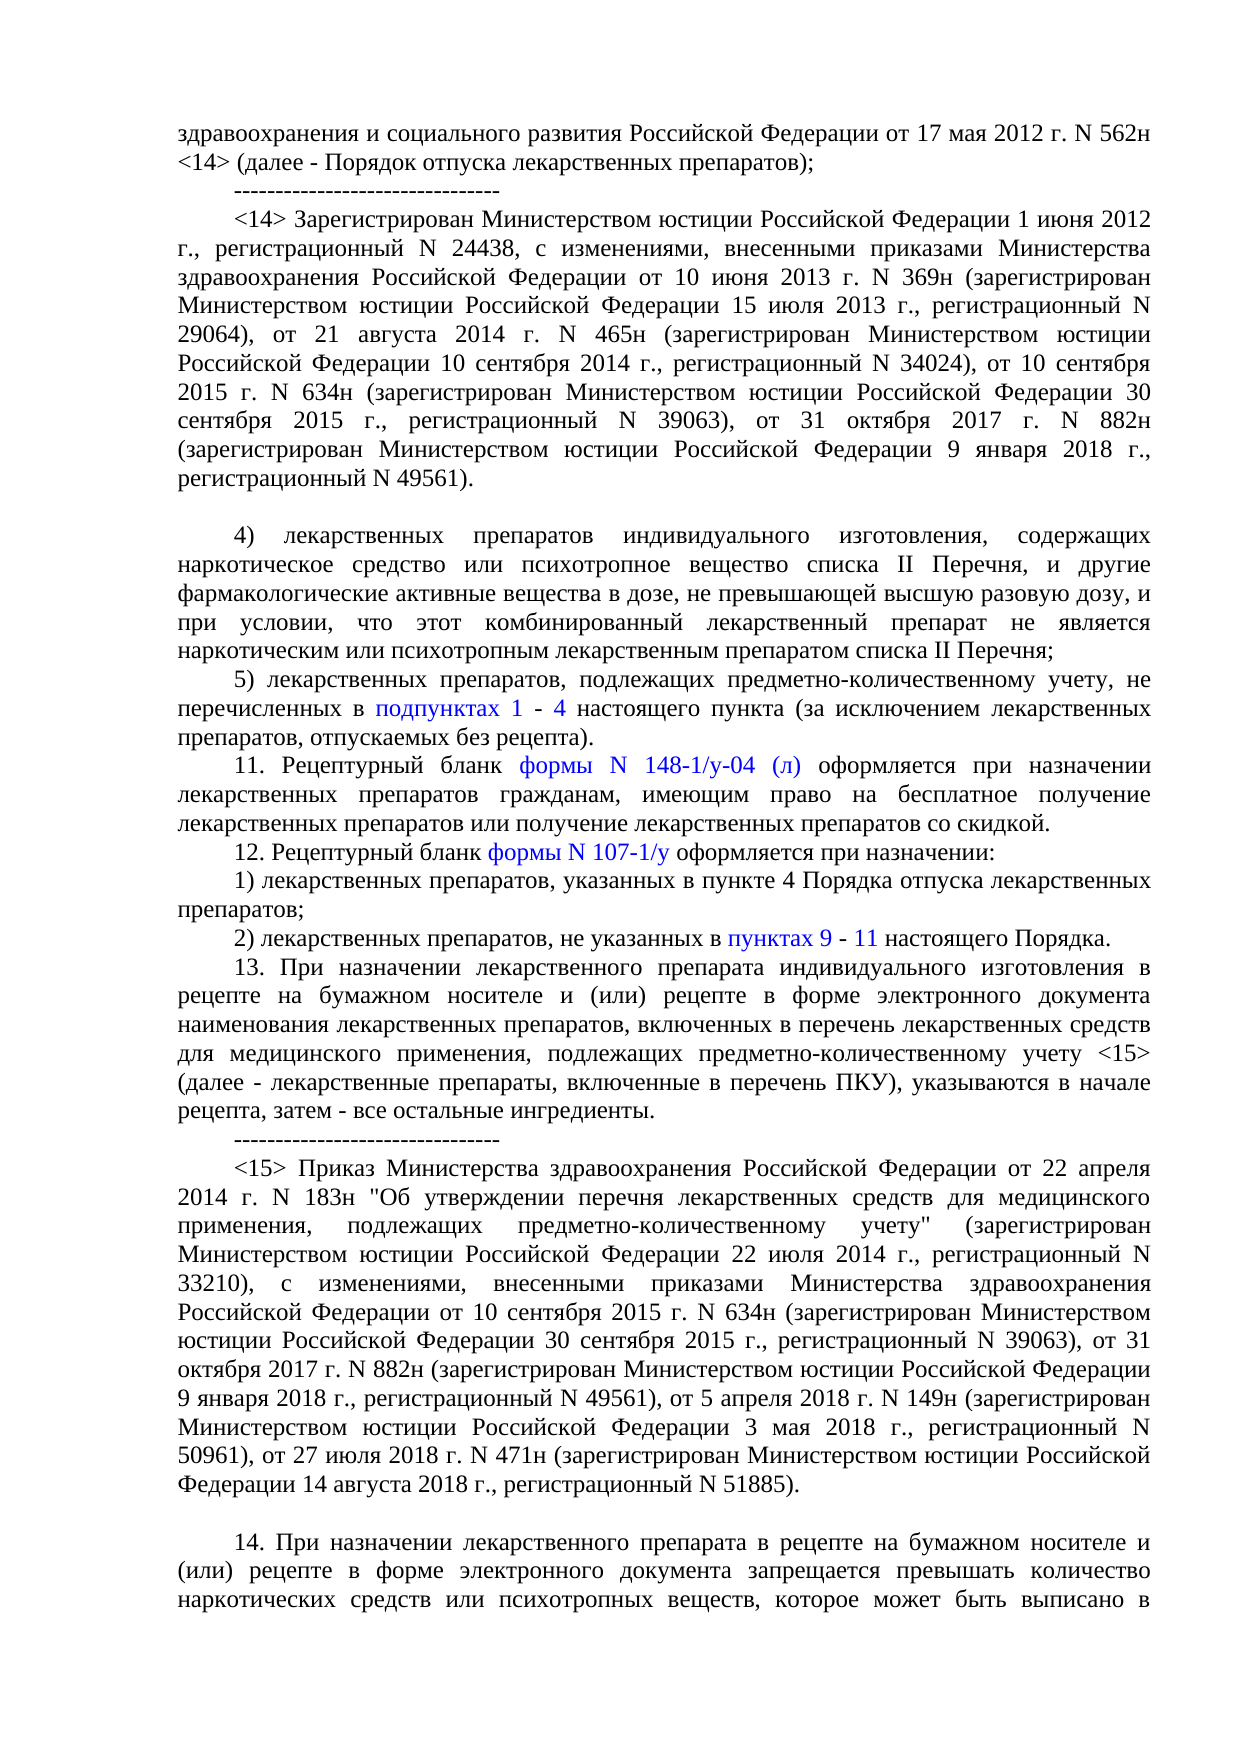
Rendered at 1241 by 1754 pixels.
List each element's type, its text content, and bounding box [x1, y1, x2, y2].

text 5) лекарственных препаратов, подлежащих предметно-количественному учету, не перечисленных в подпунктах 1 - 4 настоящего пункта (за исключением лекарственных препаратов, отпускаемых без рецепта). [177, 664, 1152, 751]
text -------------------------------- [177, 176, 1152, 204]
text <15> Приказ Министерства здравоохранения Российской Федерации от 22 апреля 2014 г. N 183н "Об утверждении перечня лекарственных средств для медицинского применения, подлежащих предметно-количественному учету" (зарегистрирован Министерством юстиции Российской Федерации 22 июля 2014 г., регистрационный N 33210), с изменениями, внесенными приказами Министерства здравоохранения Российской Федерации от 10 сентября 2015 г. N 634н (зарегистрирован Министерством юстиции Российской Федерации 30 сентября 2015 г., регистрационный N 39063), от 31 октября 2017 г. N 882н (зарегистрирован Министерством юстиции Российской Федерации 9 января 2018 г., регистрационный N 49561), от 5 апреля 2018 г. N 149н (зарегистрирован Министерством юстиции Российской Федерации 3 мая 2018 г., регистрационный N 50961), от 27 июля 2018 г. N 471н (зарегистрирован Министерством юстиции Российской Федерации 14 августа 2018 г., регистрационный N 51885). [177, 1153, 1152, 1498]
text 2) лекарственных препаратов, не указанных в пунктах 9 - 11 настоящего Порядка. [177, 923, 1152, 952]
text <14> Зарегистрирован Министерством юстиции Российской Федерации 1 июня 2012 г., регистрационный N 24438, с изменениями, внесенными приказами Министерства здравоохранения Российской Федерации от 10 июня 2013 г. N 369н (зарегистрирован Министерством юстиции Российской Федерации 15 июля 2013 г., регистрационный N 29064), от 21 августа 2014 г. N 465н (зарегистрирован Министерством юстиции Российской Федерации 10 сентября 2014 г., регистрационный N 34024), от 10 сентября 2015 г. N 634н (зарегистрирован Министерством юстиции Российской Федерации 30 сентября 2015 г., регистрационный N 39063), от 31 октября 2017 г. N 882н (зарегистрирован Министерством юстиции Российской Федерации 9 января 2018 г., регистрационный N 49561). [177, 204, 1152, 492]
text 12. Рецептурный бланк формы N 107-1/у оформляется при назначении: [177, 837, 1152, 866]
text -------------------------------- [177, 1124, 1152, 1153]
text 11. Рецептурный бланк формы N 148-1/у-04 (л) оформляется при назначении лекарственных препаратов гражданам, имеющим право на бесплатное получение лекарственных препаратов или получение лекарственных препаратов со скидкой. [177, 751, 1152, 837]
text 13. При назначении лекарственного препарата индивидуального изготовления в рецепте на бумажном носителе и (или) рецепте в форме электронного документа наименования лекарственных препаратов, включенных в перечень лекарственных средств для медицинского применения, подлежащих предметно-количественному учету <15> (далее - лекарственные препараты, включенные в перечень ПКУ), указываются в начале рецепта, затем - все остальные ингредиенты. [177, 952, 1152, 1124]
text 4) лекарственных препаратов индивидуального изготовления, содержащих наркотическое средство или психотропное вещество списка II Перечня, и другие фармакологические активные вещества в дозе, не превышающей высшую разовую дозу, и при условии, что этот комбинированный лекарственный препарат не является наркотическим или психотропным лекарственным препаратом списка II Перечня; [177, 521, 1152, 664]
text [177, 118, 1152, 176]
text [177, 1527, 1152, 1613]
text 1) лекарственных препаратов, указанных в пункте 4 Порядка отпуска лекарственных препаратов; [177, 866, 1152, 923]
